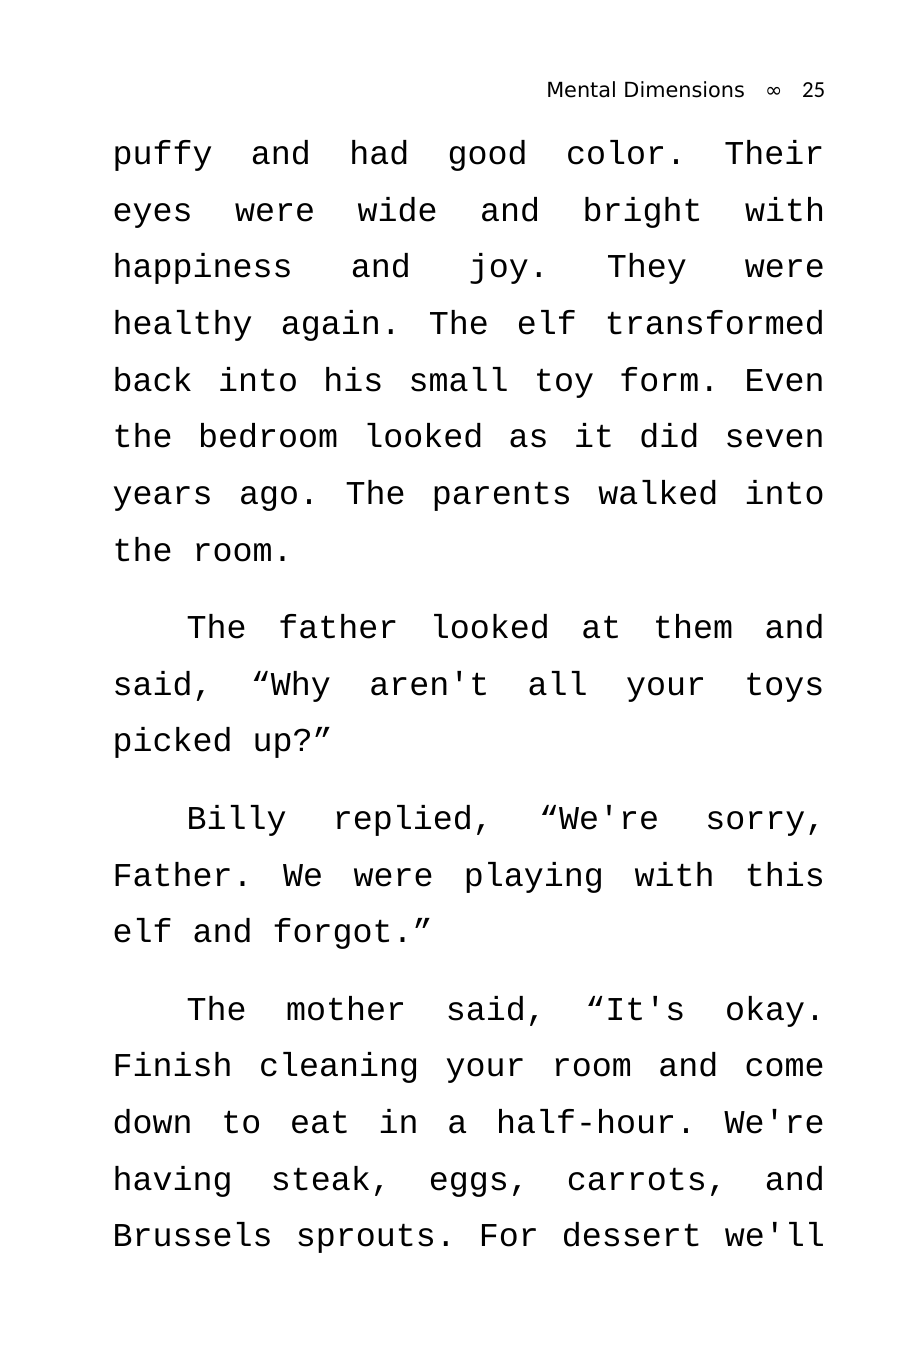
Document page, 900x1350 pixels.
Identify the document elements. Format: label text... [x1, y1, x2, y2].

text Billy replied, “We're sorry, Father. We were playing with this elf and forgot.” [112, 802, 825, 953]
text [112, 137, 825, 571]
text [112, 992, 825, 1257]
text The father looked at them and said, “Why aren't all your toys picked up?” [112, 611, 825, 762]
